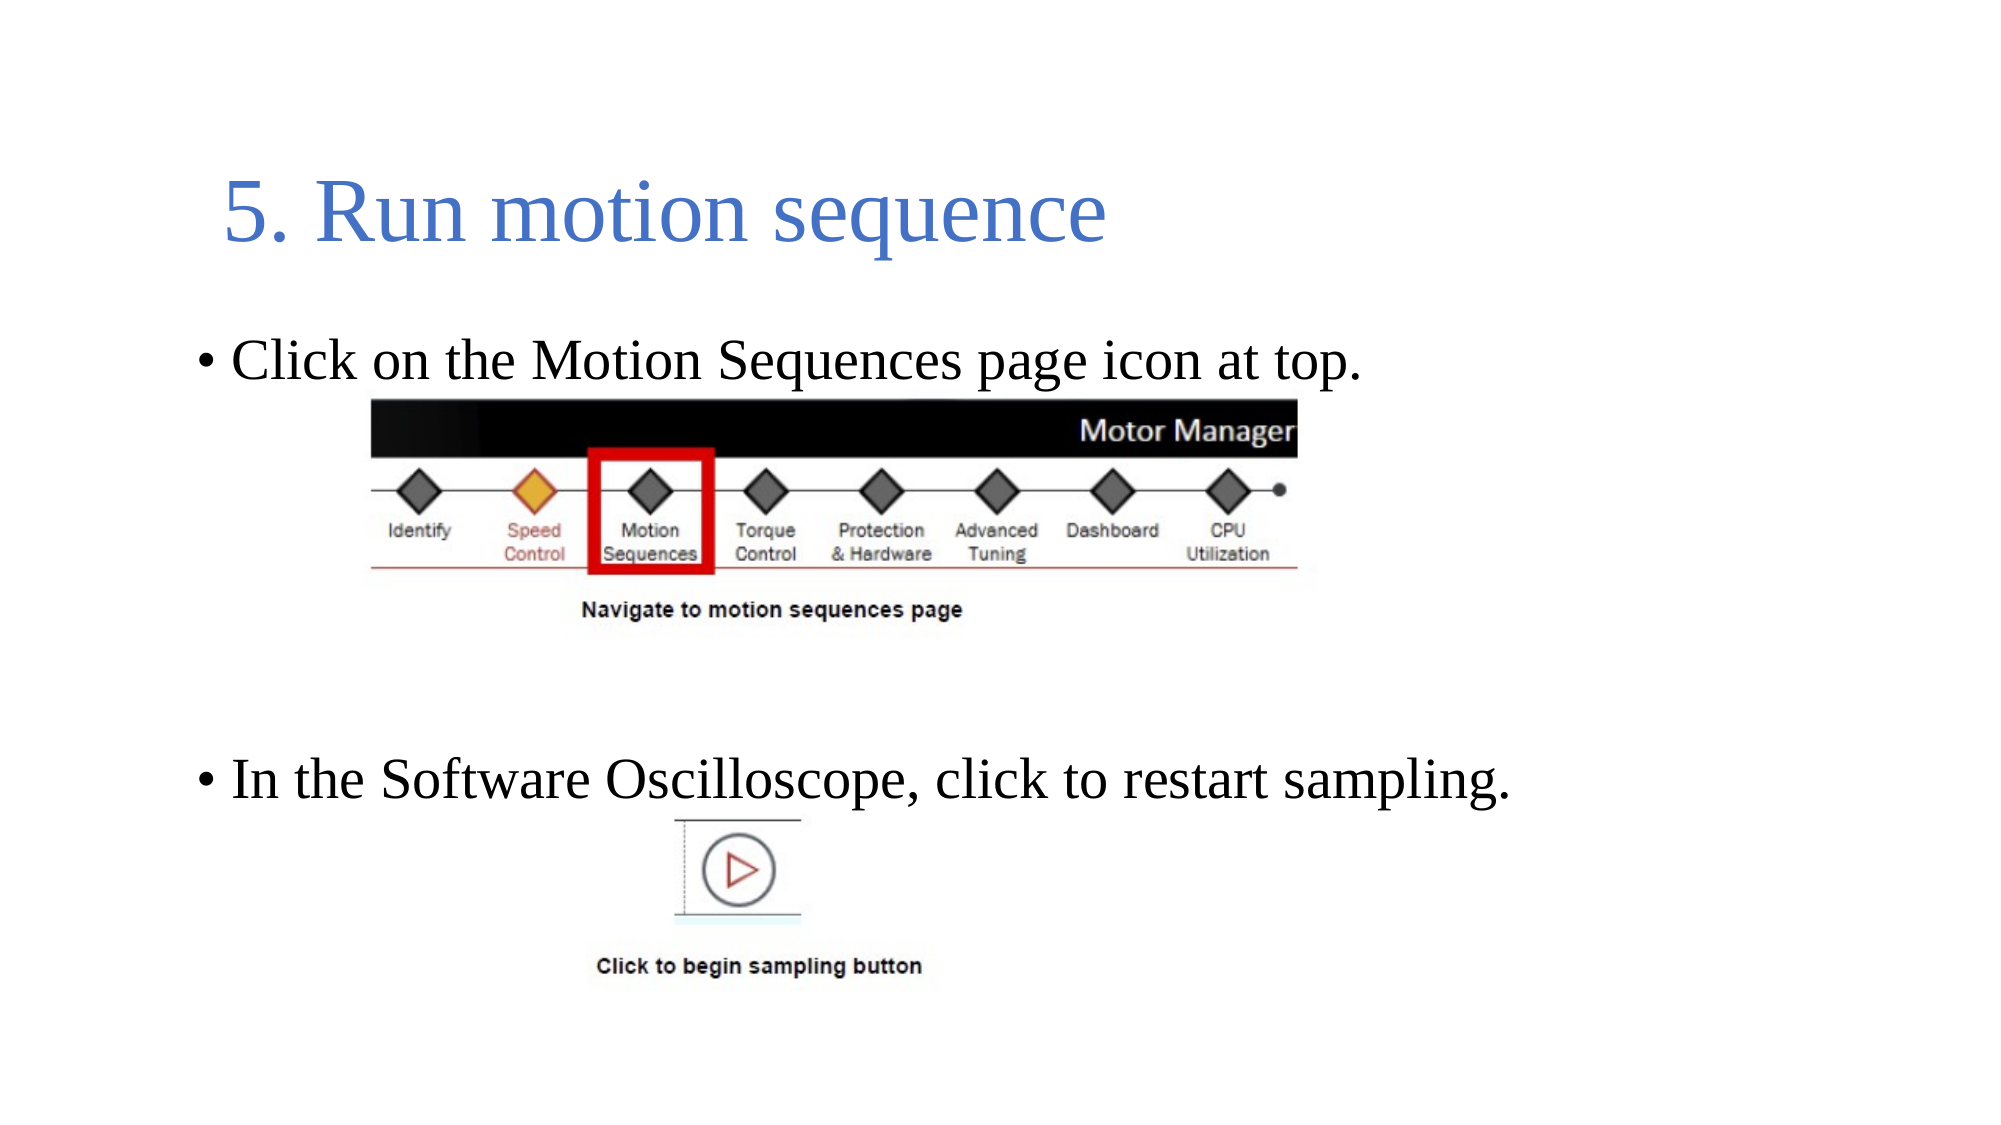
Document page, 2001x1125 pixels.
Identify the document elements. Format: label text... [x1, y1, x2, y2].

text 5. Run motion sequence [222, 157, 1925, 262]
picture [340, 393, 1323, 638]
text • Click on the Motion Sequences page icon at top. [196, 326, 1925, 393]
text • In the Software Oscilloscope, click to restart sampling. [196, 744, 1925, 812]
picture [562, 812, 1044, 1007]
